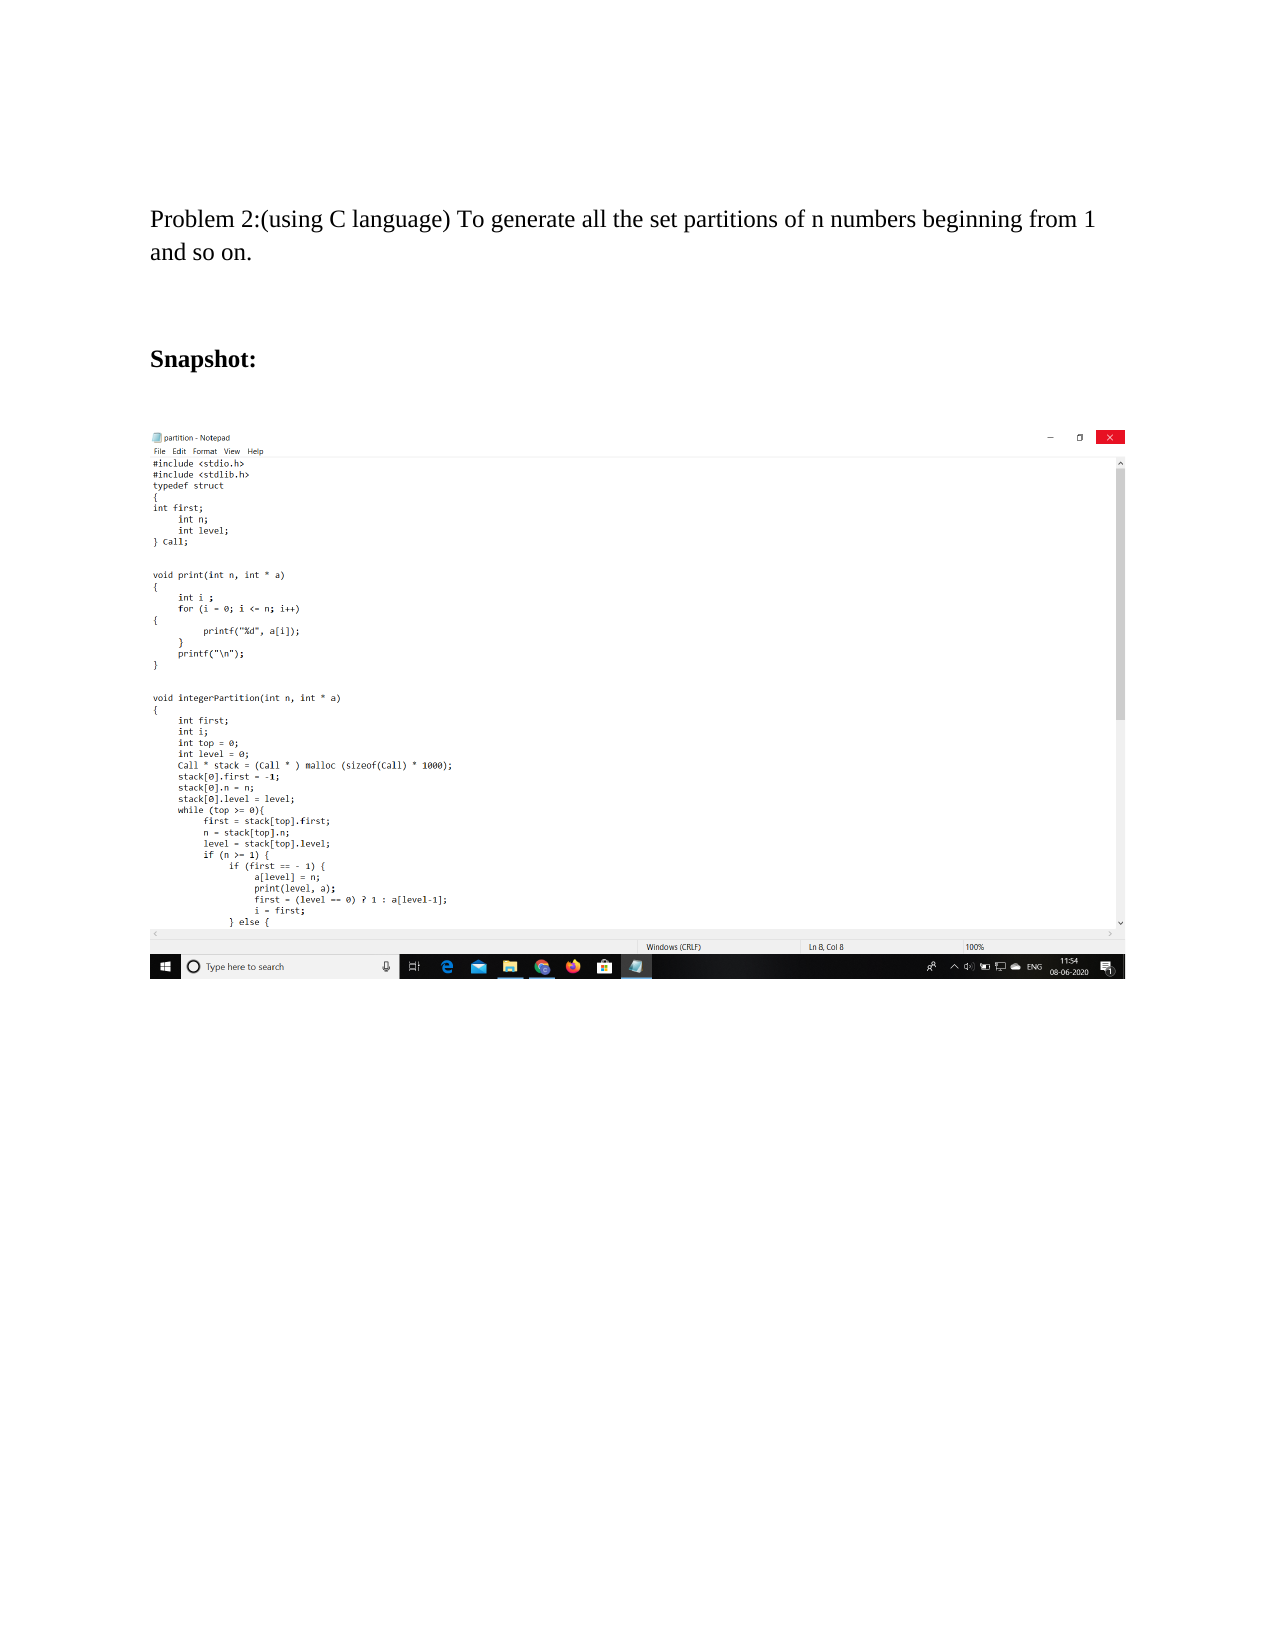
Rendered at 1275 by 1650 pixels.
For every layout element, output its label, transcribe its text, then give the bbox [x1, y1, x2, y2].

text Snapshot: [150, 344, 1125, 373]
text Problem 2:(using C language) To generate all the set partitions of n numbers beginning from 1 and so on. [150, 204, 1125, 266]
picture [150, 430, 1125, 979]
